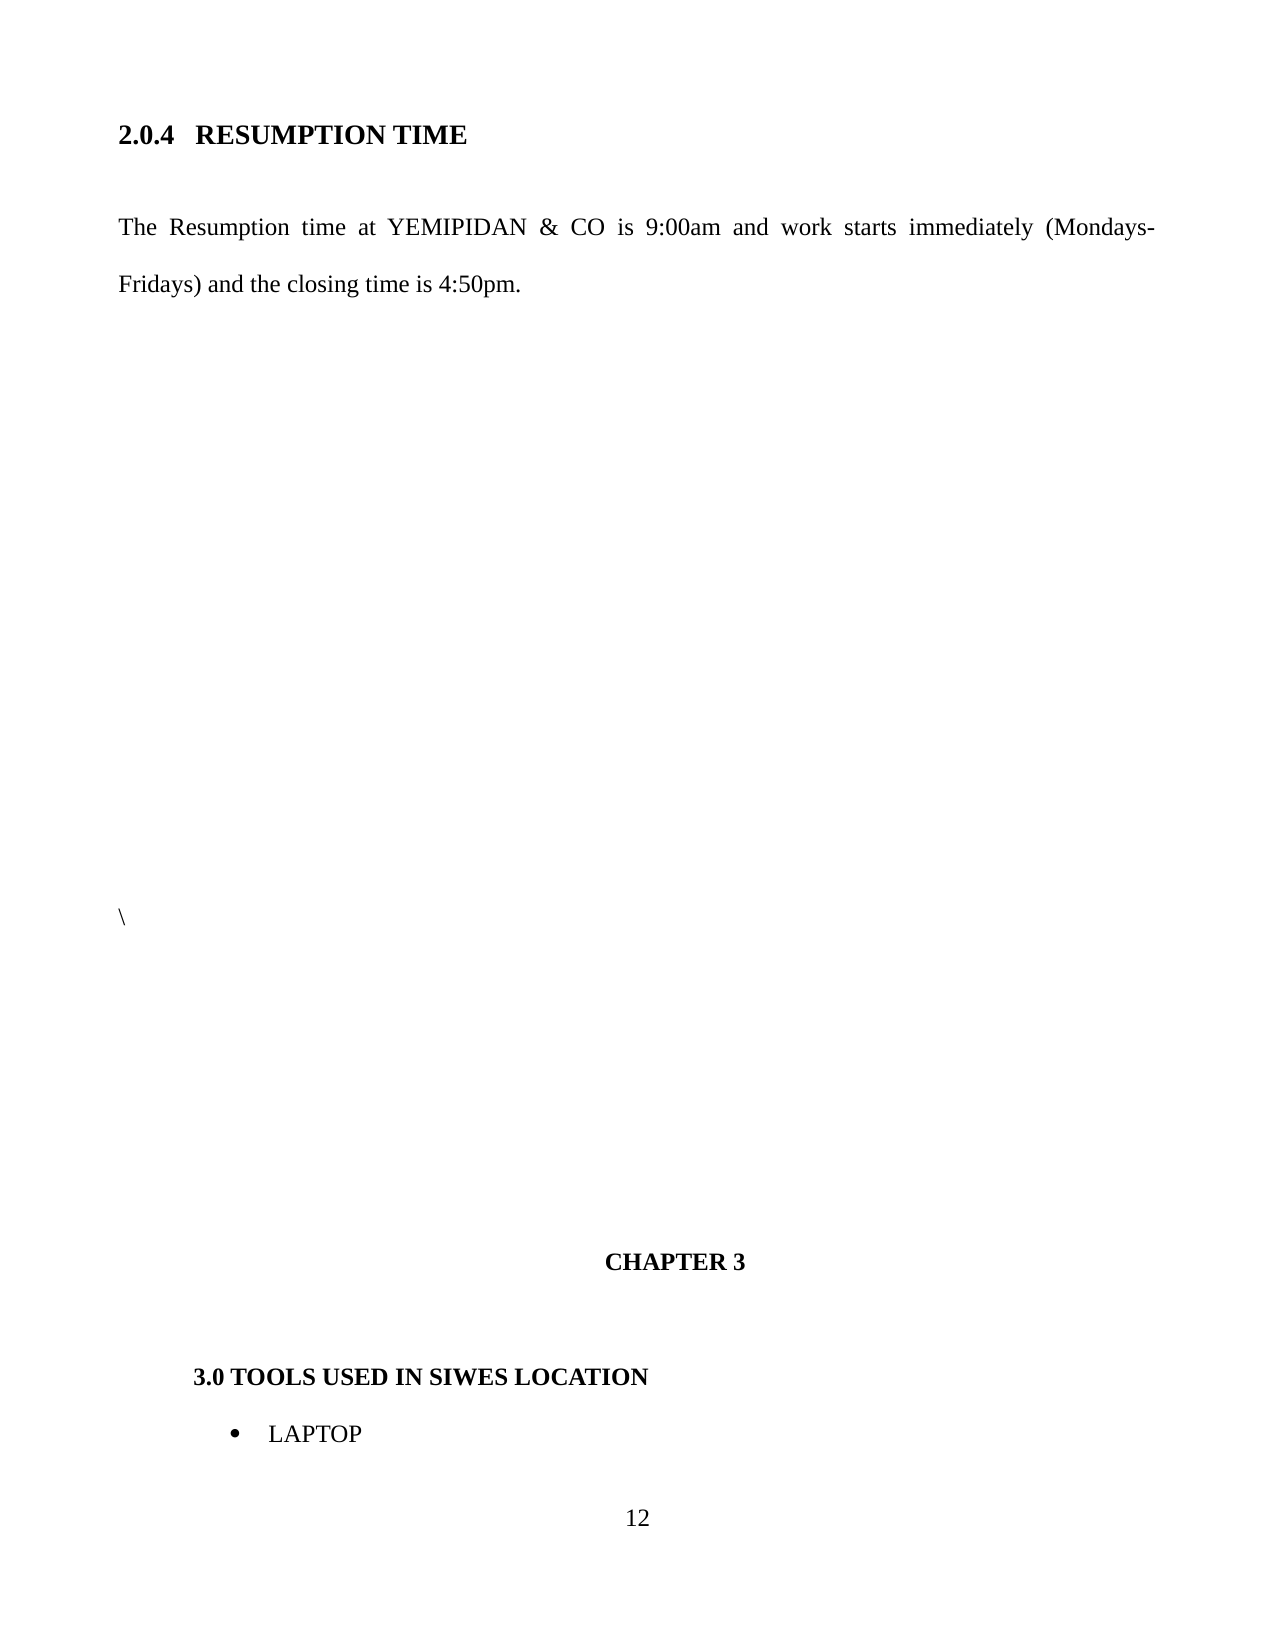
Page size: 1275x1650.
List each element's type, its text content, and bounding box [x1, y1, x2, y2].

text The Resumption time at YEMIPIDAN & CO is 9:00am and work starts immediately (Mondays-Fridays) and the closing time is 4:50pm. [118, 212, 1157, 298]
text 3.0 TOOLS USED IN SIWES LOCATION [118, 1362, 1157, 1391]
subtitle 2.0.4 RESUMPTION TIME [118, 118, 1157, 151]
list LAPTOP [231, 1419, 1157, 1448]
text \ [118, 902, 1157, 931]
list CHAPTER 3 [193, 1247, 1157, 1276]
